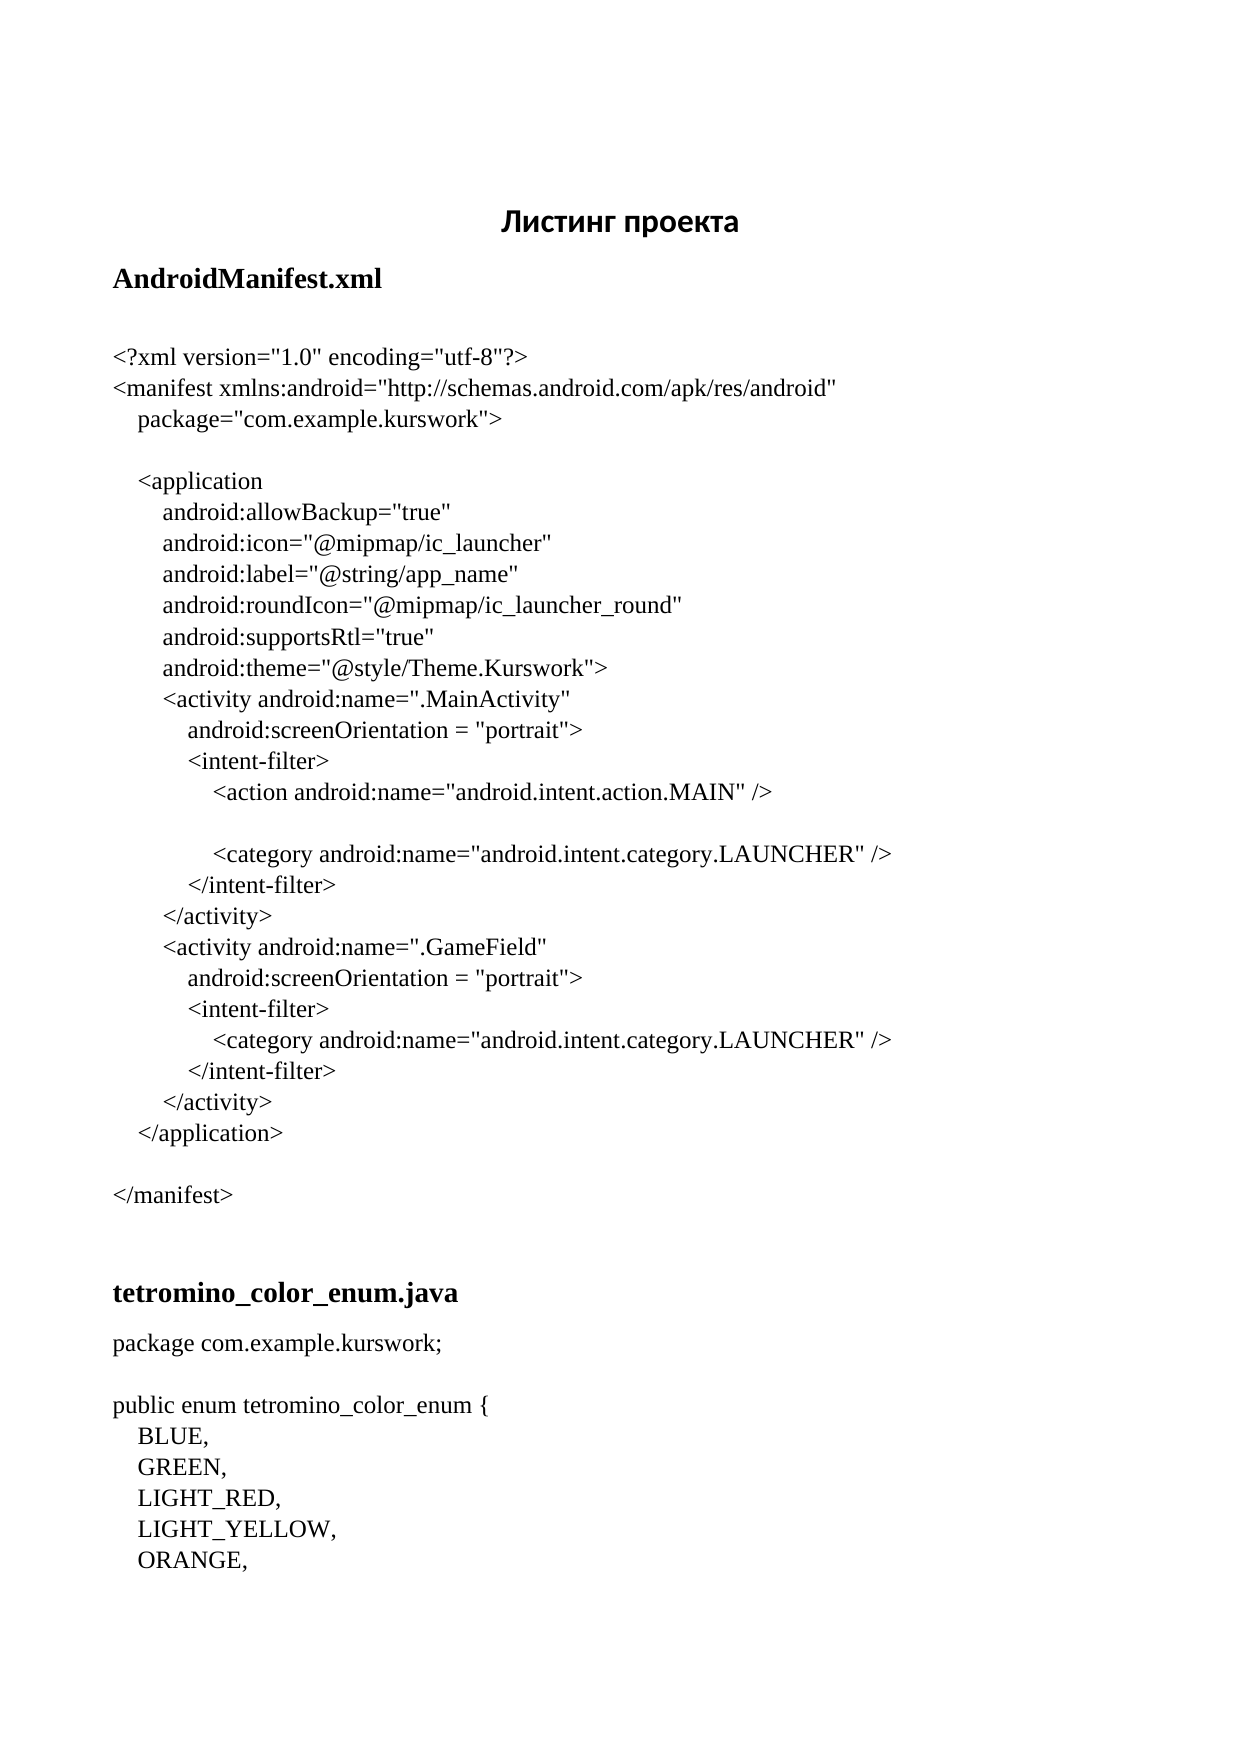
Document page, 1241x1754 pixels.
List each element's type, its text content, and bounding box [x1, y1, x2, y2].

text <?xml version="1.0" encoding="utf-8"?> <manifest xmlns:android="http://schemas.android.com/apk/res/android" package="com.example.kurswork"> <application android:allowBackup="true" android:icon="@mipmap/ic_launcher" android:label="@string/app_name" android:roundIcon="@mipmap/ic_launcher_round" android:supportsRtl="true" android:theme="@style/Theme.Kurswork"> <activity android:name=".MainActivity" android:screenOrientation = "portrait"> <intent-filter> <action android:name="android.intent.action.MAIN" /> <category android:name="android.intent.category.LAUNCHER" /> </intent-filter> </activity> <activity android:name=".GameField" android:screenOrientation = "portrait"> <intent-filter> <category android:name="android.intent.category.LAUNCHER" /> </intent-filter> </activity> </application> </manifest> [112, 342, 1128, 1209]
subtitle Листинг проекта [112, 200, 1128, 241]
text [112, 1328, 1128, 1574]
text AndroidManifest.xml [112, 261, 1128, 294]
text tetromino_color_enum.java [112, 1275, 1128, 1308]
